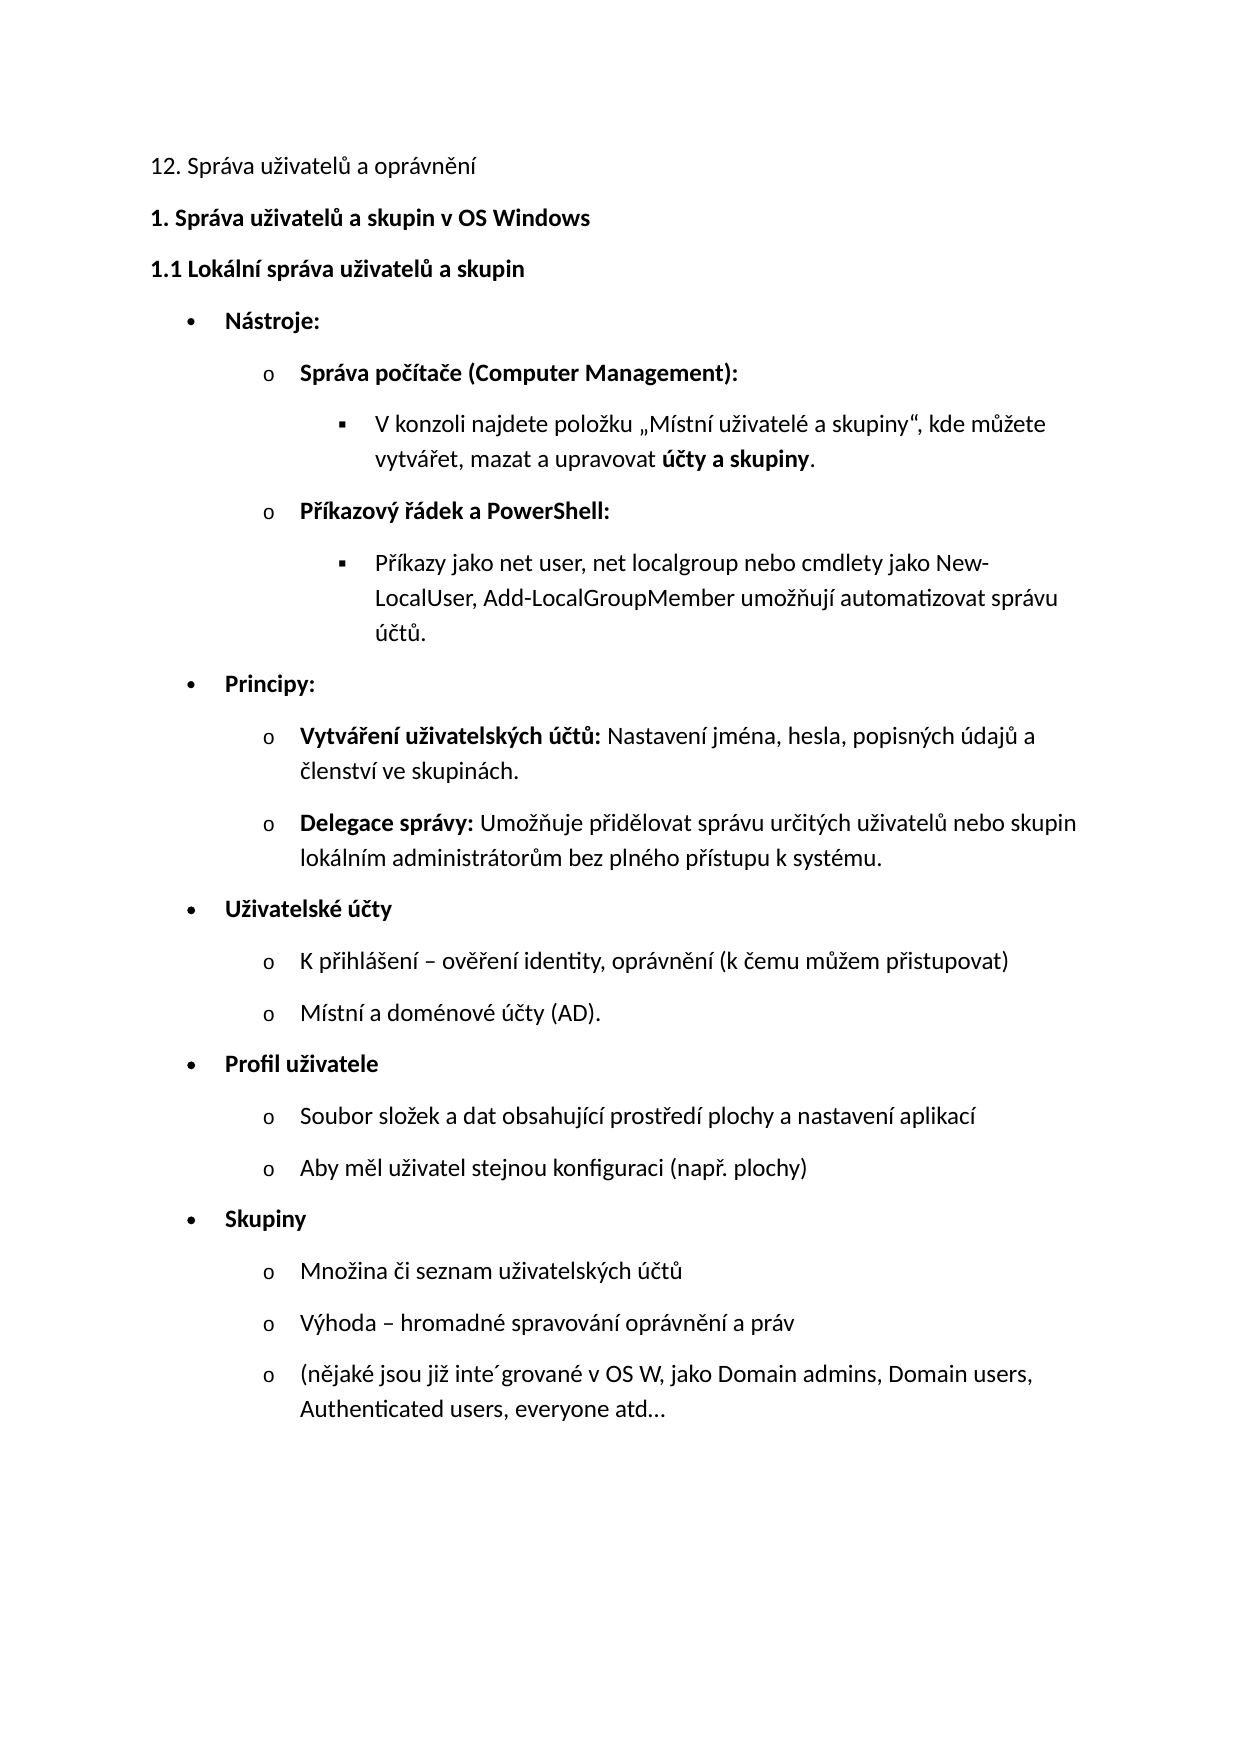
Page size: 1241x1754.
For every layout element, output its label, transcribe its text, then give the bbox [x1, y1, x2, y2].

text 1. Správa uživatelů a skupin v OS Windows [150, 202, 1090, 232]
list Aby měl uživatel stejnou konfiguraci (např. plochy) [262, 1152, 1090, 1182]
text 12. Správa uživatelů a oprávnění [150, 150, 1090, 181]
list Příkazy jako net user, net localgroup nebo cmdlety jako New-LocalUser, Add-LocalGroupMember umožňují automatizovat správu účtů. [337, 547, 1090, 647]
list Vytváření uživatelských účtů: Nastavení jména, hesla, popisných údajů a členství ve skupinách. [262, 720, 1090, 786]
list V konzoli najdete položku „Místní uživatelé a skupiny“, kde můžete vytvářet, mazat a upravovat účty a skupiny. [337, 408, 1090, 474]
list Uživatelské účty [187, 893, 1090, 924]
text 1.1 Lokální správa uživatelů a skupin [150, 253, 1090, 284]
list Příkazový řádek a PowerShell: [262, 495, 1090, 526]
list Správa počítače (Computer Management): [262, 357, 1090, 387]
list K přihlášení – ověření identity, oprávnění (k čemu můžem přistupovat) [262, 945, 1090, 976]
list Soubor složek a dat obsahující prostředí plochy a nastavení aplikací [262, 1100, 1090, 1131]
list Profil uživatele [187, 1048, 1090, 1079]
list Nástroje: [187, 305, 1090, 336]
list Místní a doménové účty (AD). [262, 997, 1090, 1027]
list Výhoda – hromadné spravování oprávnění a práv [262, 1307, 1090, 1337]
list Množina či seznam uživatelských účtů [262, 1255, 1090, 1286]
list (nějaké jsou již inte´grované v OS W, jako Domain admins, Domain users, Authenticated users, everyone atd… [262, 1358, 1090, 1424]
list Delegace správy: Umožňuje přidělovat správu určitých uživatelů nebo skupin lokálním administrátorům bez plného přístupu k systému. [262, 807, 1090, 872]
list Skupiny [187, 1203, 1090, 1234]
list Principy: [187, 668, 1090, 699]
